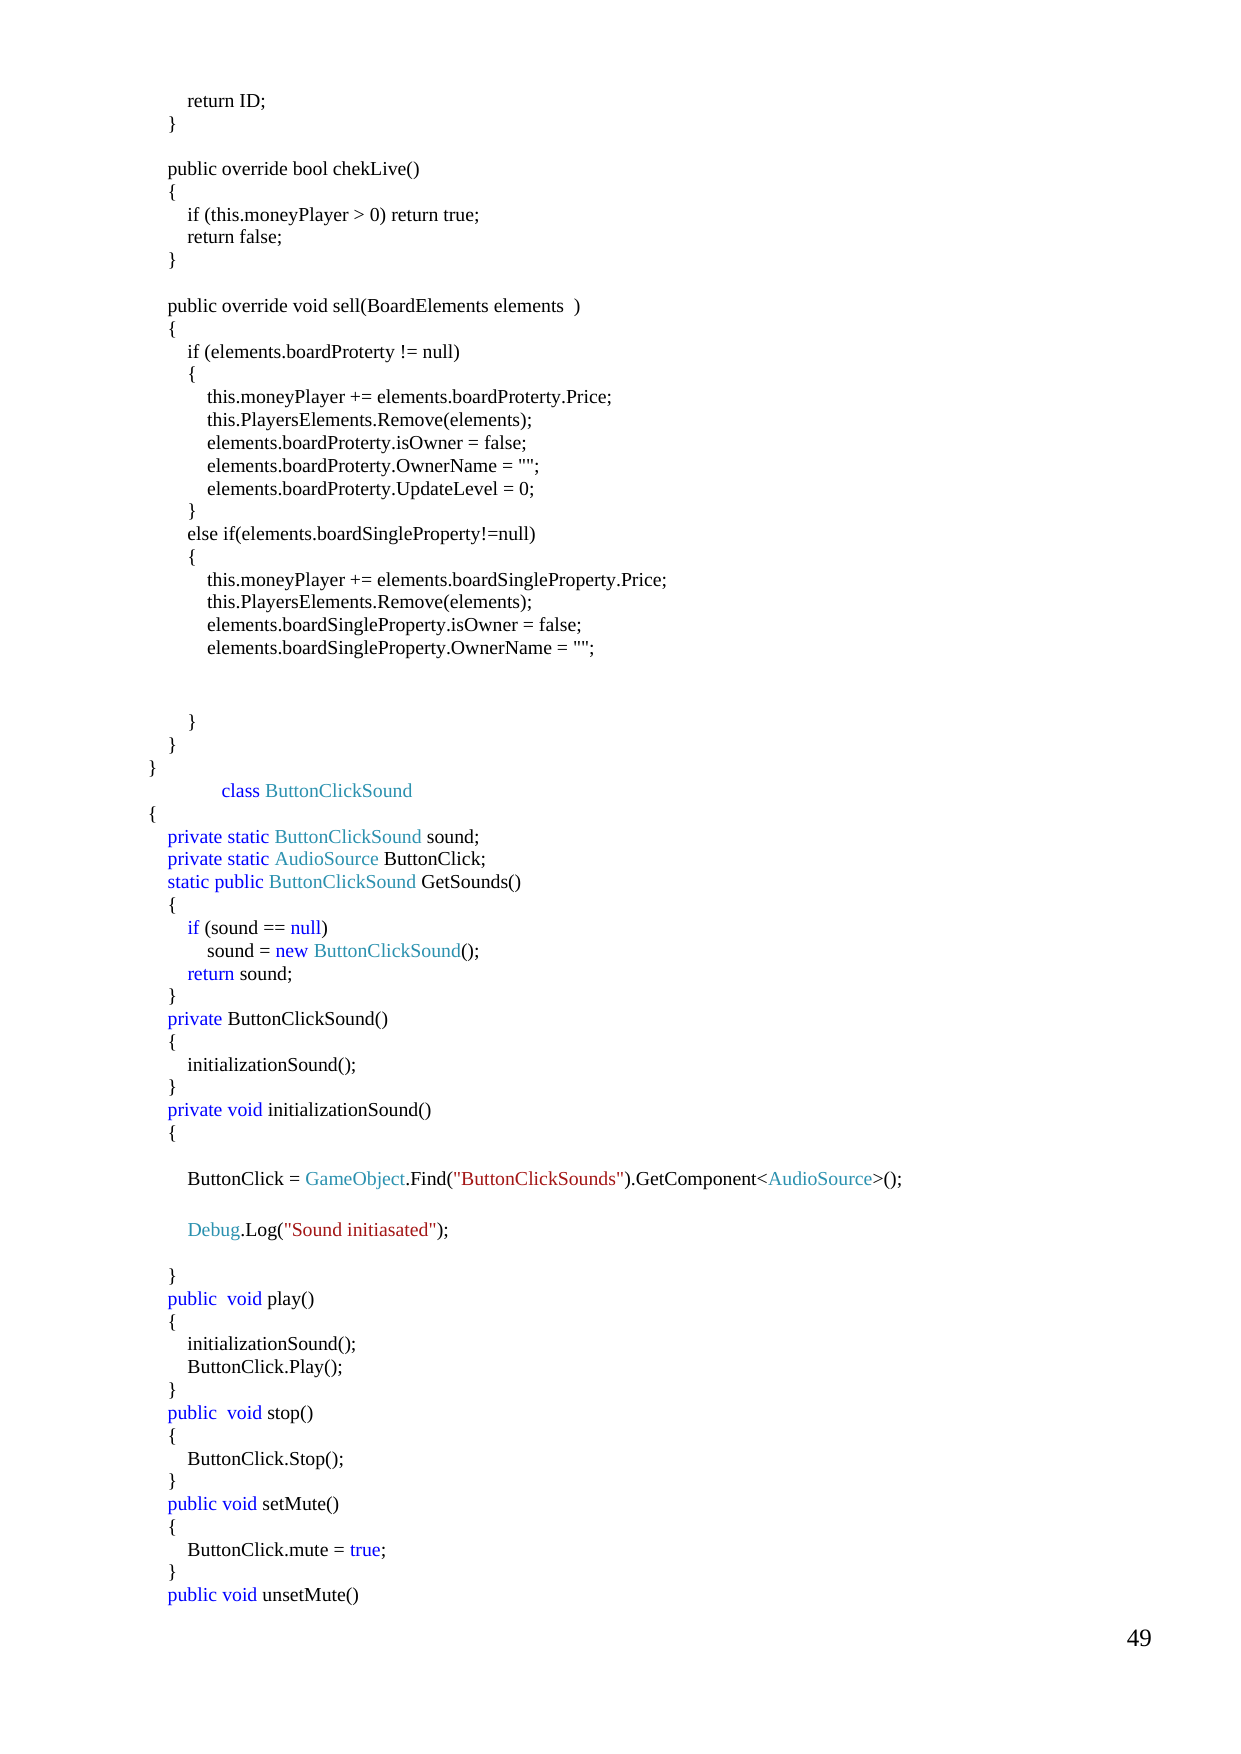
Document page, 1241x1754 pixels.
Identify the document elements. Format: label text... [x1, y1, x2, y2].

text ButtonClick.Stop(); [148, 1446, 1152, 1469]
text this.moneyPlayer += elements.boardSingleProperty.Price; [148, 568, 1152, 591]
text } [148, 1378, 1152, 1401]
text private static AudioSource ButtonClick; [148, 847, 1152, 870]
text { [148, 545, 1152, 568]
text Debug.Log("Sound initiasated"); [148, 1218, 1152, 1241]
text public void setMute() [148, 1492, 1152, 1515]
text { [148, 1030, 1152, 1053]
text } [148, 1264, 1152, 1287]
text return ID; [148, 89, 1152, 111]
text } [148, 499, 1152, 522]
text { [148, 1309, 1152, 1332]
text if (elements.boardProterty != null) [148, 339, 1152, 362]
text else if(elements.boardSingleProperty!=null) [148, 522, 1152, 545]
text elements.boardProterty.UpdateLevel = 0; [148, 476, 1152, 499]
text this.PlayersElements.Remove(elements); [148, 408, 1152, 431]
text if (sound == null) [148, 916, 1152, 939]
text public void stop() [148, 1401, 1152, 1424]
text } [148, 1469, 1152, 1492]
text public void unsetMute() [148, 1583, 1152, 1606]
text } [148, 984, 1152, 1007]
text private ButtonClickSound() [148, 1007, 1152, 1030]
text { [148, 1121, 1152, 1144]
text public override void sell(BoardElements elements ) [148, 294, 1152, 317]
text { [148, 893, 1152, 916]
text private static ButtonClickSound sound; [148, 824, 1152, 847]
text this.PlayersElements.Remove(elements); [148, 591, 1152, 613]
text { [148, 180, 1152, 203]
text } [148, 711, 1152, 733]
text ButtonClick.Play(); [148, 1355, 1152, 1378]
text initializationSound(); [148, 1332, 1152, 1355]
text } [148, 248, 1152, 271]
text } [148, 756, 1152, 779]
text elements.boardProterty.isOwner = false; [148, 431, 1152, 454]
text elements.boardSingleProperty.isOwner = false; [148, 613, 1152, 636]
text private void initializationSound() [148, 1098, 1152, 1121]
text ButtonClick.mute = true; [148, 1538, 1152, 1561]
text ButtonClick = GameObject.Find("ButtonClickSounds").GetComponent<AudioSource>(); [148, 1167, 1152, 1189]
text { [148, 1424, 1152, 1446]
text } [148, 733, 1152, 756]
text static public ButtonClickSound GetSounds() [148, 870, 1152, 893]
text initializationSound(); [148, 1053, 1152, 1076]
text if (this.moneyPlayer > 0) return true; [148, 203, 1152, 226]
text } [148, 111, 1152, 134]
text } [148, 1076, 1152, 1098]
text class ButtonClickSound [148, 779, 1152, 802]
text } [148, 1561, 1152, 1583]
text return sound; [148, 961, 1152, 984]
text return false; [148, 226, 1152, 248]
text elements.boardProterty.OwnerName = ""; [148, 454, 1152, 476]
text this.moneyPlayer += elements.boardProterty.Price; [148, 385, 1152, 408]
text public void play() [148, 1287, 1152, 1309]
text { [148, 362, 1152, 385]
text sound = new ButtonClickSound(); [148, 939, 1152, 961]
text { [148, 317, 1152, 339]
text elements.boardSingleProperty.OwnerName = ""; [148, 636, 1152, 659]
text { [148, 1515, 1152, 1538]
text { [148, 802, 1152, 824]
text public override bool chekLive() [148, 157, 1152, 180]
